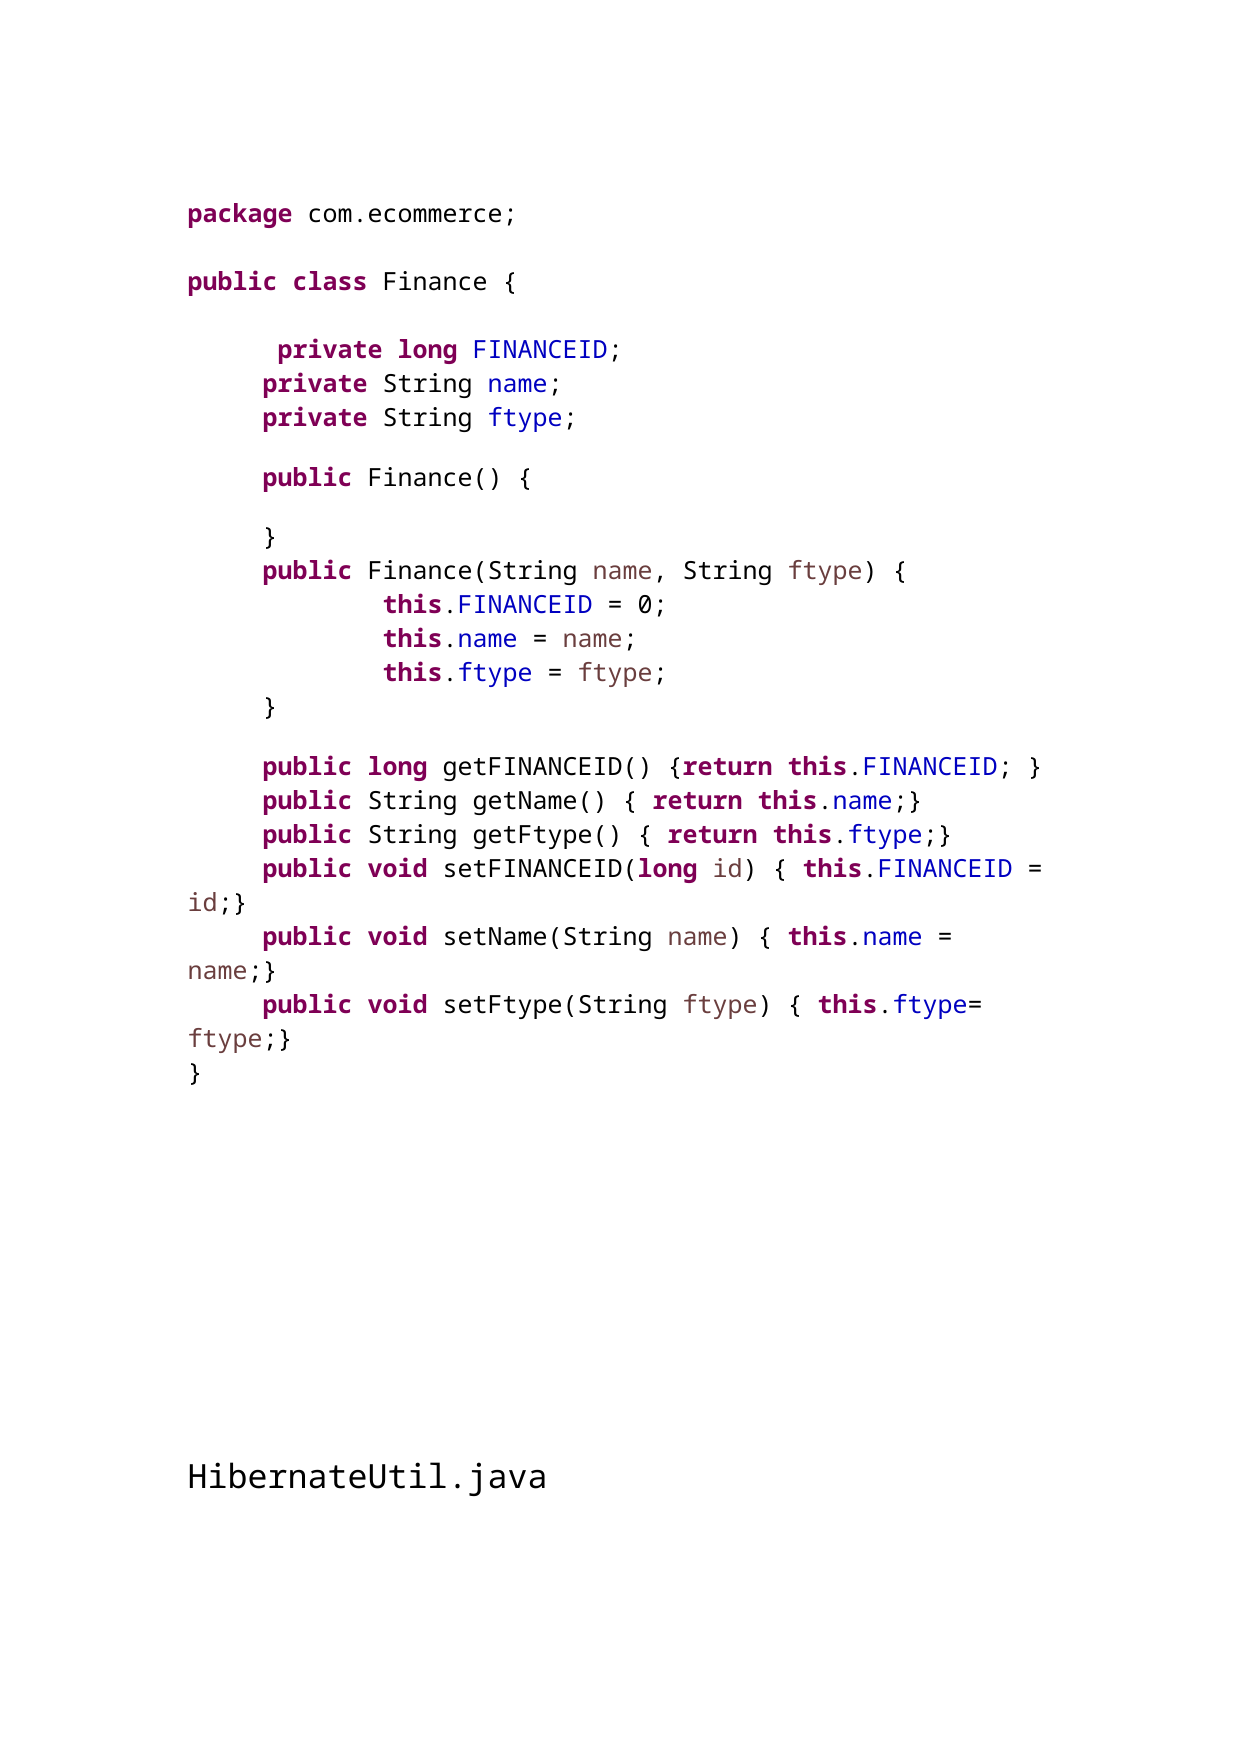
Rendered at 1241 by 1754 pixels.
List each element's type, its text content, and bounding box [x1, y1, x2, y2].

text private String name; [187, 366, 1053, 400]
text } [187, 689, 1053, 723]
text public class Finance { [187, 263, 1053, 298]
text public long getFINANCEID() {return this.FINANCEID; } [187, 748, 1053, 783]
text public void setFINANCEID(long id) { this.FINANCEID = id;} [187, 851, 1053, 919]
text this.FINANCEID = 0; [187, 587, 1053, 621]
text } [187, 1055, 1053, 1089]
text } [187, 519, 1053, 553]
text this.name = name; [187, 621, 1053, 655]
text public void setName(String name) { this.name = name;} [187, 919, 1053, 987]
text public Finance() { [187, 459, 1053, 493]
text public Finance(String name, String ftype) { [187, 553, 1053, 587]
text public void setFtype(String ftype) { this.ftype= ftype;} [187, 987, 1053, 1055]
text package com.ecommerce; [187, 195, 1053, 229]
text public String getName() { return this.name;} [187, 783, 1053, 817]
text this.ftype = ftype; [187, 655, 1053, 689]
text public String getFtype() { return this.ftype;} [187, 817, 1053, 851]
text private String ftype; [187, 400, 1053, 434]
text private long FINANCEID; [187, 332, 1053, 366]
text HibernateUtil.java [187, 1452, 1053, 1498]
